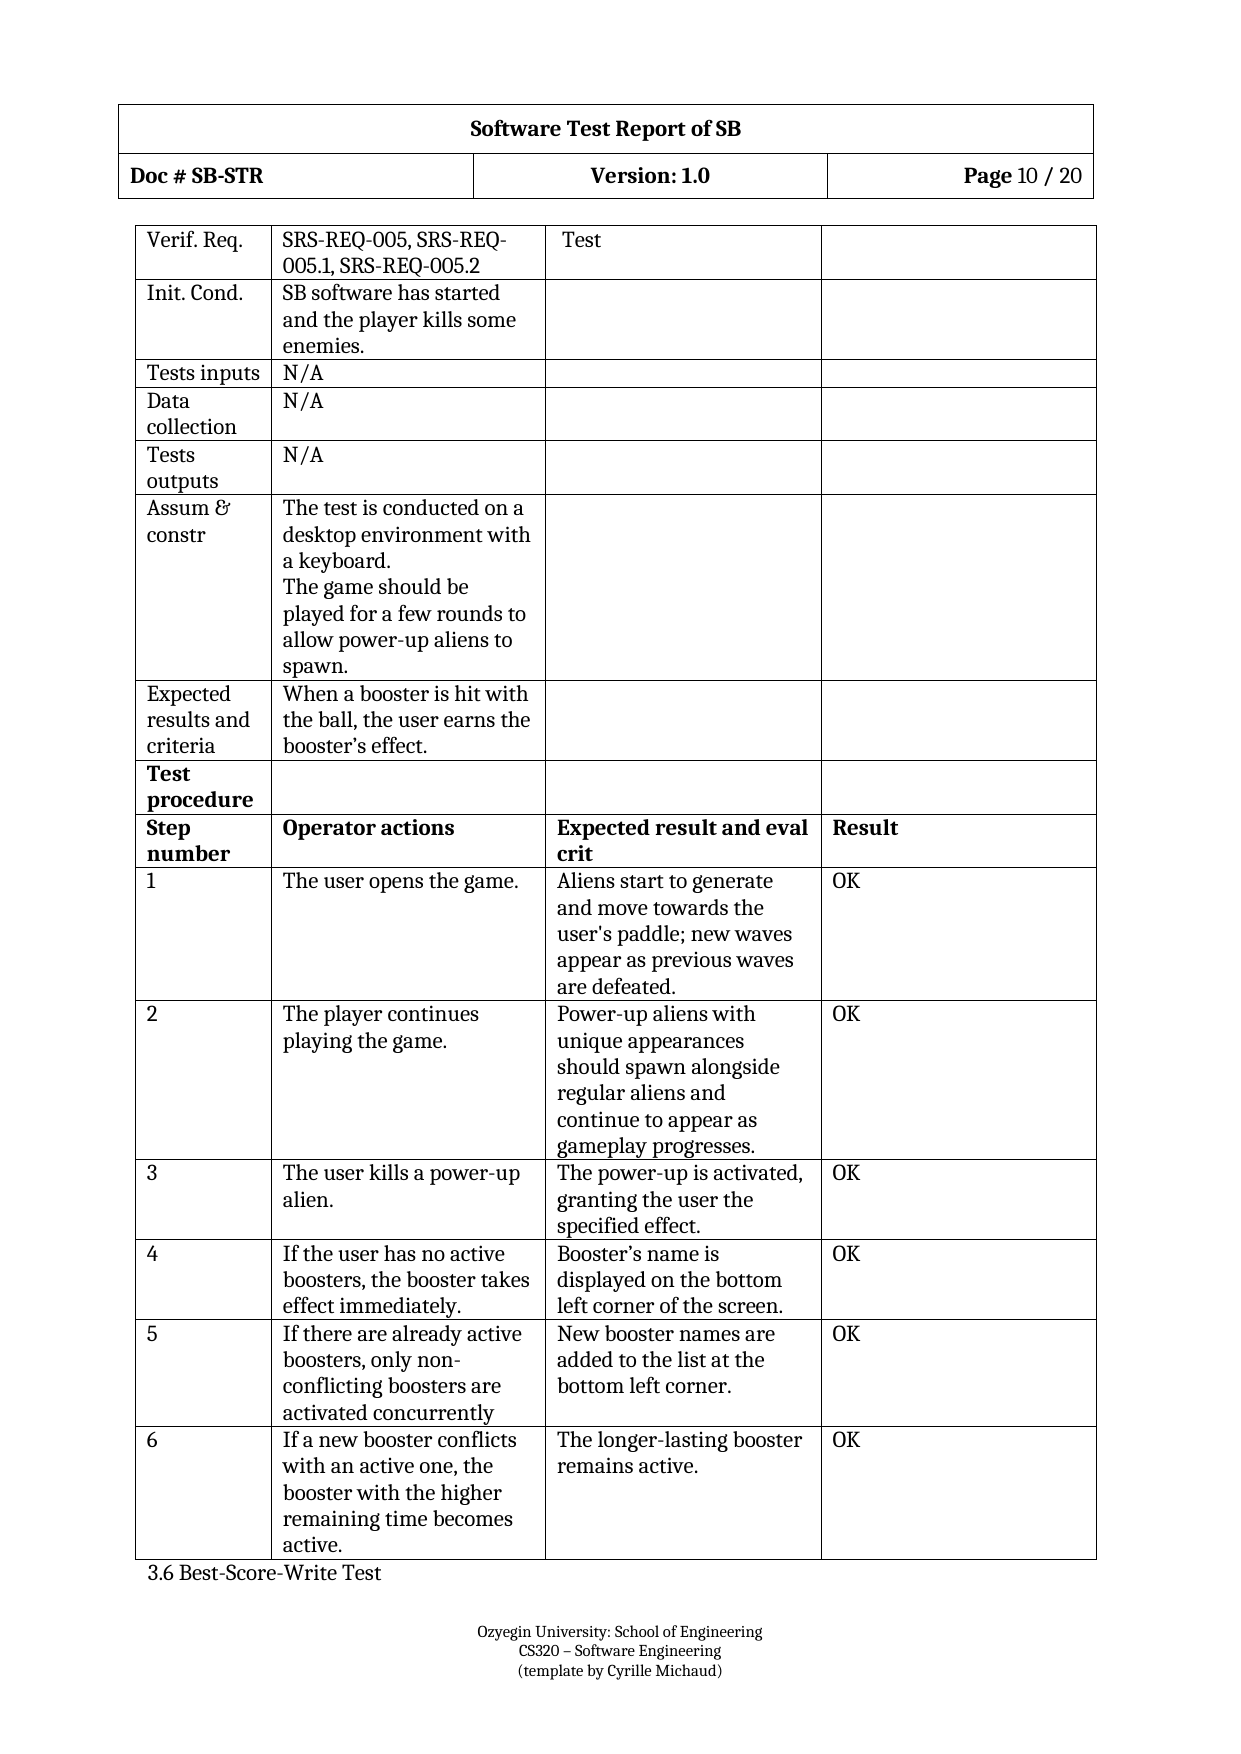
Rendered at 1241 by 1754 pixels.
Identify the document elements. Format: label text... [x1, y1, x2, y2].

table_cell [822, 761, 1096, 813]
table_cell Expected result and eval crit [546, 815, 821, 867]
table_cell Verif. Req. [136, 226, 271, 279]
table_cell [822, 388, 1096, 440]
table_cell [822, 280, 1096, 359]
table_cell [822, 495, 1096, 679]
table_cell If the user has no active boosters, the booster takes effect immediately. [272, 1240, 545, 1319]
table_cell SB software has started and the player kills some enemies. [272, 280, 545, 359]
table_cell Power-up aliens with unique appearances should spawn alongside regular aliens and continue to appear as gameplay progresses. [546, 1001, 821, 1159]
table_cell [546, 441, 821, 494]
table_cell OK [822, 1160, 1096, 1239]
table_cell The player continues playing the game. [272, 1001, 545, 1159]
table_cell Operator actions [272, 815, 545, 867]
table_cell [546, 681, 821, 760]
table_cell Assum & constr [136, 495, 271, 679]
table_cell [546, 761, 821, 813]
table_cell OK [822, 1320, 1096, 1426]
table_cell [546, 280, 821, 359]
table_cell 3 [136, 1160, 271, 1239]
table_cell Expected results and criteria [136, 681, 271, 760]
table_cell SRS-REQ-005, SRS-REQ-005.1, SRS-REQ-005.2 [272, 226, 545, 279]
table_cell OK [822, 1240, 1096, 1319]
table_cell [546, 388, 821, 440]
table_cell 6 [136, 1427, 271, 1559]
table_cell If there are already active boosters, only non-conflicting boosters are activated concurrently [272, 1320, 545, 1426]
table_cell Tests outputs [136, 441, 271, 494]
table_cell The power-up is activated, granting the user the specified effect. [546, 1160, 821, 1239]
table_cell OK [822, 1001, 1096, 1159]
table_cell [822, 360, 1096, 387]
table_cell 1 [136, 868, 271, 1000]
table_cell OK [822, 868, 1096, 1000]
table_cell 2 [136, 1001, 271, 1159]
table_cell Aliens start to generate and move towards the user's paddle; new waves appear as previous waves are defeated. [546, 868, 821, 1000]
table_cell The longer-lasting booster remains active. [546, 1427, 821, 1559]
table_cell [546, 360, 821, 387]
table_cell [546, 495, 821, 679]
table_cell The user opens the game. [272, 868, 545, 1000]
text 3.6 Best-Score-Write Test [148, 1560, 1092, 1586]
table_cell Booster’s name is displayed on the bottom left corner of the screen. [546, 1240, 821, 1319]
table_cell Step number [136, 815, 271, 867]
table_cell [822, 681, 1096, 760]
table_cell Test [546, 226, 821, 279]
table_cell Result [822, 815, 1096, 867]
table_cell When a booster is hit with the ball, the user earns the booster’s effect. [272, 681, 545, 760]
table_cell [822, 441, 1096, 494]
table_cell Data collection [136, 388, 271, 440]
table_cell New booster names are added to the list at the bottom left corner. [546, 1320, 821, 1426]
table_cell 5 [136, 1320, 271, 1426]
table_cell N/A [272, 360, 545, 387]
table_cell The user kills a power-up alien. [272, 1160, 545, 1239]
table_cell If a new booster conflicts with an active one, the booster with the higher remaining time becomes active. [272, 1427, 545, 1559]
table_cell 4 [136, 1240, 271, 1319]
table_cell Test procedure [136, 761, 271, 813]
table_cell OK [822, 1427, 1096, 1559]
table_cell [822, 226, 1096, 279]
table_cell N/A [272, 441, 545, 494]
table_cell Tests inputs [136, 360, 271, 387]
table_cell [272, 761, 545, 813]
table_cell Init. Cond. [136, 280, 271, 359]
table_cell The test is conducted on a desktop environment with a keyboard. The game should be played for a few rounds to allow power-up aliens to spawn. [272, 495, 545, 679]
table_cell N/A [272, 388, 545, 440]
